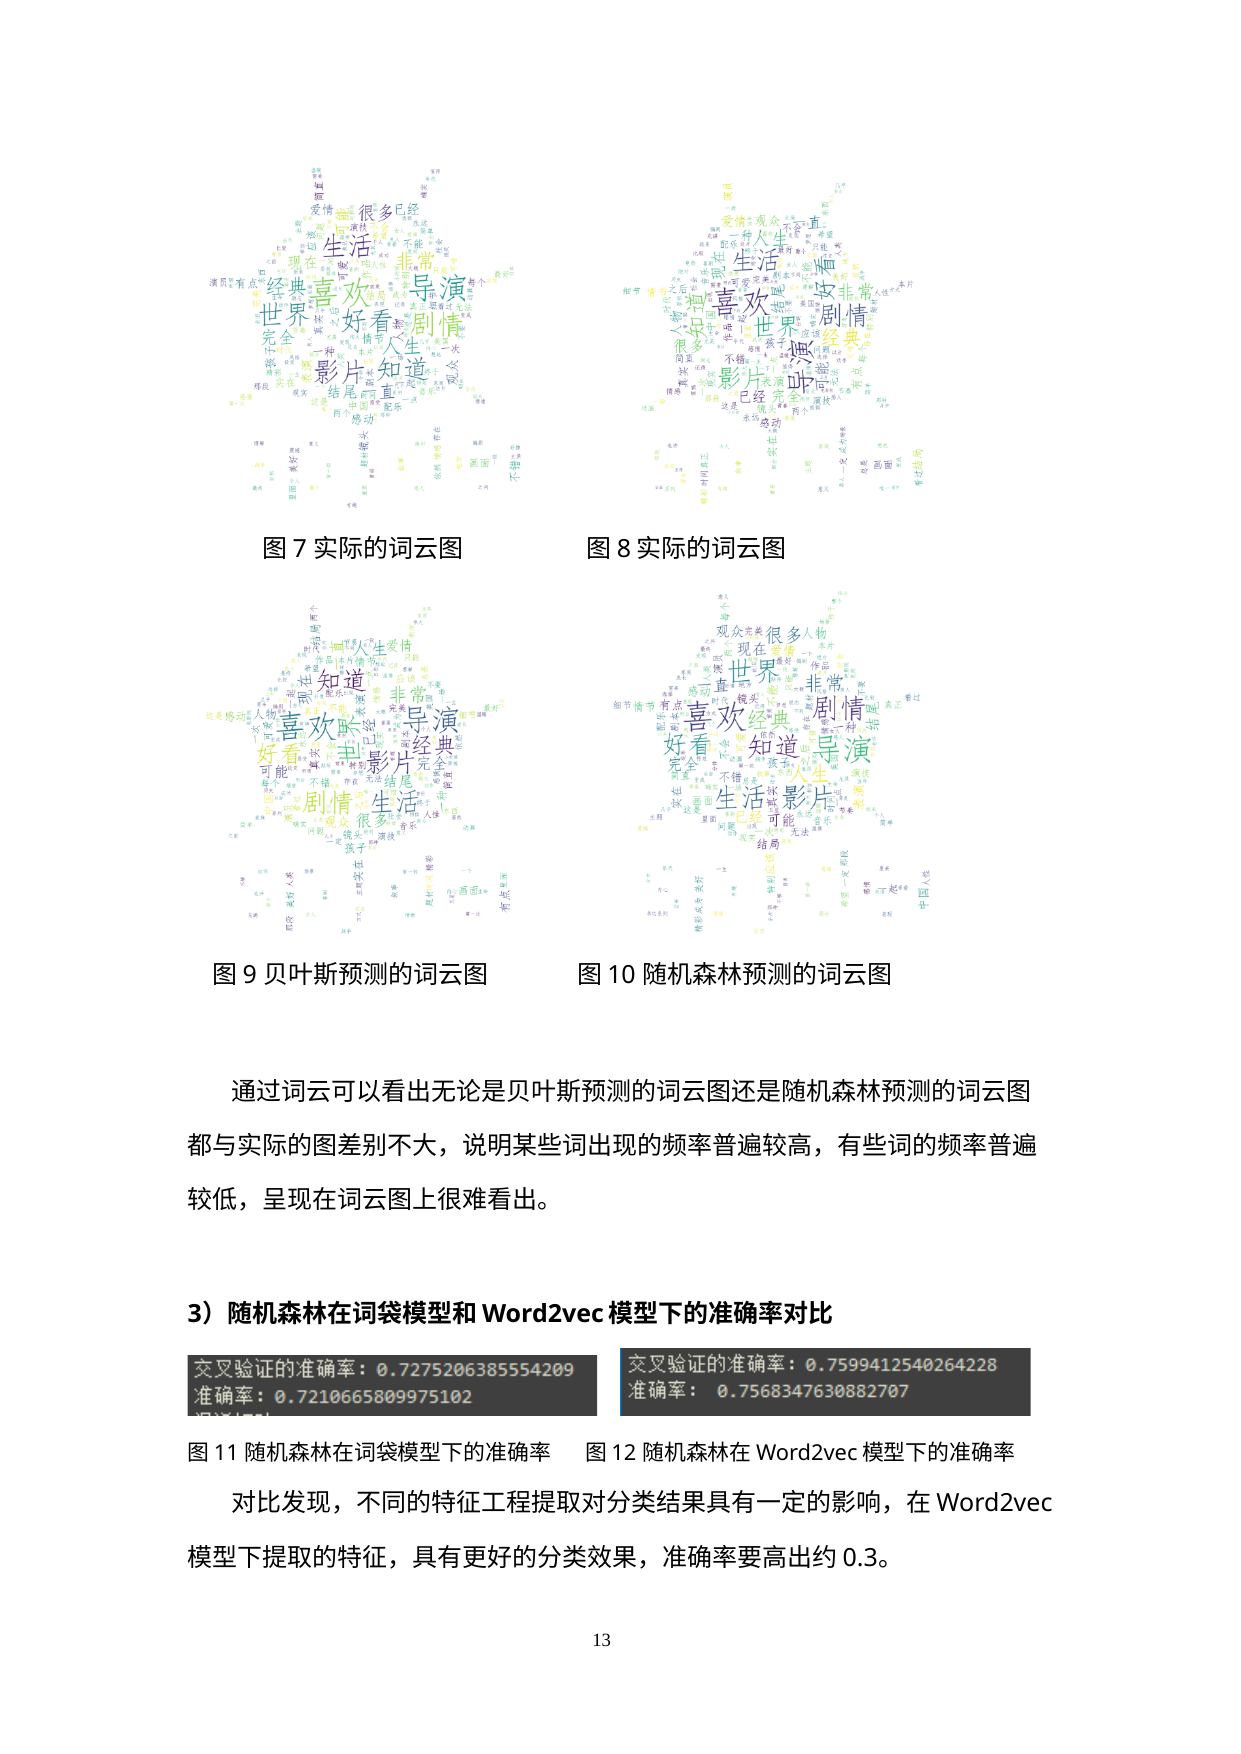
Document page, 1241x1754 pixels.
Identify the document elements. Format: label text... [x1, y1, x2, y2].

text 3）随机森林在词袋模型和Word2vec模型下的准确率对比 [187, 1294, 1053, 1330]
picture [602, 175, 937, 509]
text 图11 随机森林在词袋模型下的准确率 图12 随机森林在Word2vec模型下的准确率 [187, 1435, 1053, 1467]
text 图7 实际的词云图 图8实际的词云图 [187, 529, 1053, 565]
picture [620, 1348, 1031, 1416]
picture [187, 598, 524, 935]
text 通过词云可以看出无论是贝叶斯预测的词云图还是随机森林预测的词云图都与实际的图差别不大，说明某些词出现的频率普遍较高，有些词的频率普遍较低，呈现在词云图上很难看出。 [187, 1071, 1053, 1216]
picture [591, 583, 943, 935]
picture [187, 162, 535, 509]
text 图9 贝叶斯预测的词云图 图10 随机森林预测的词云图 [187, 954, 1053, 991]
picture [187, 1355, 598, 1416]
text 对比发现，不同的特征工程提取对分类结果具有一定的影响，在Word2vec模型下提取的特征，具有更好的分类效果，准确率要高出约0.3。 [187, 1483, 1053, 1573]
